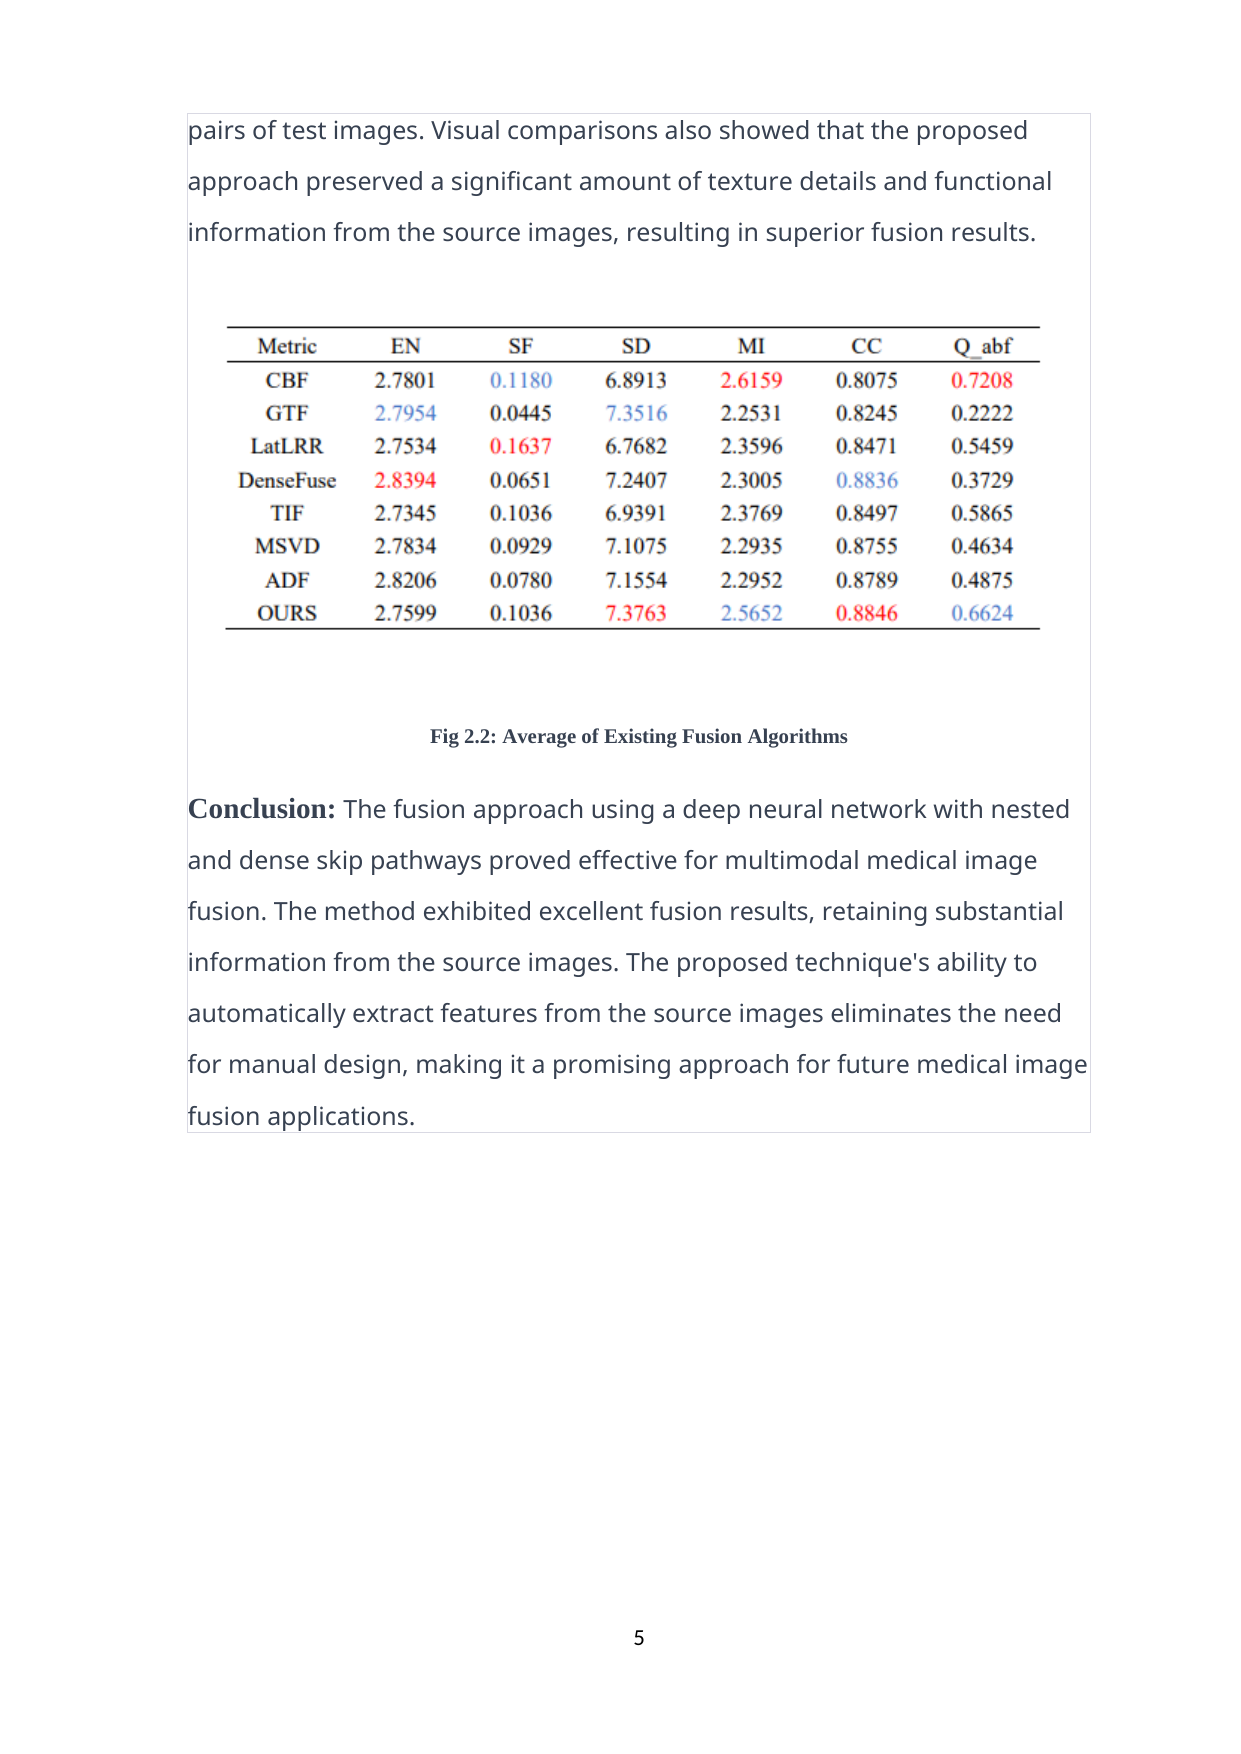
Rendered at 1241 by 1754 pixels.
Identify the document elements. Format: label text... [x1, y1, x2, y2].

text Fig 2.2: Average of Existing Fusion Algorithms [188, 724, 1090, 748]
text Conclusion: The fusion approach using a deep neural network with nested and dense skip pathways proved effective for multimodal medical image fusion. The method exhibited excellent fusion results, retaining substantial information from the source images. The proposed technique's ability to automatically extract features from the source images eliminates the need for manual design, making it a promising approach for future medical image fusion applications. [188, 791, 1090, 1132]
picture [188, 297, 1079, 679]
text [188, 114, 1090, 249]
